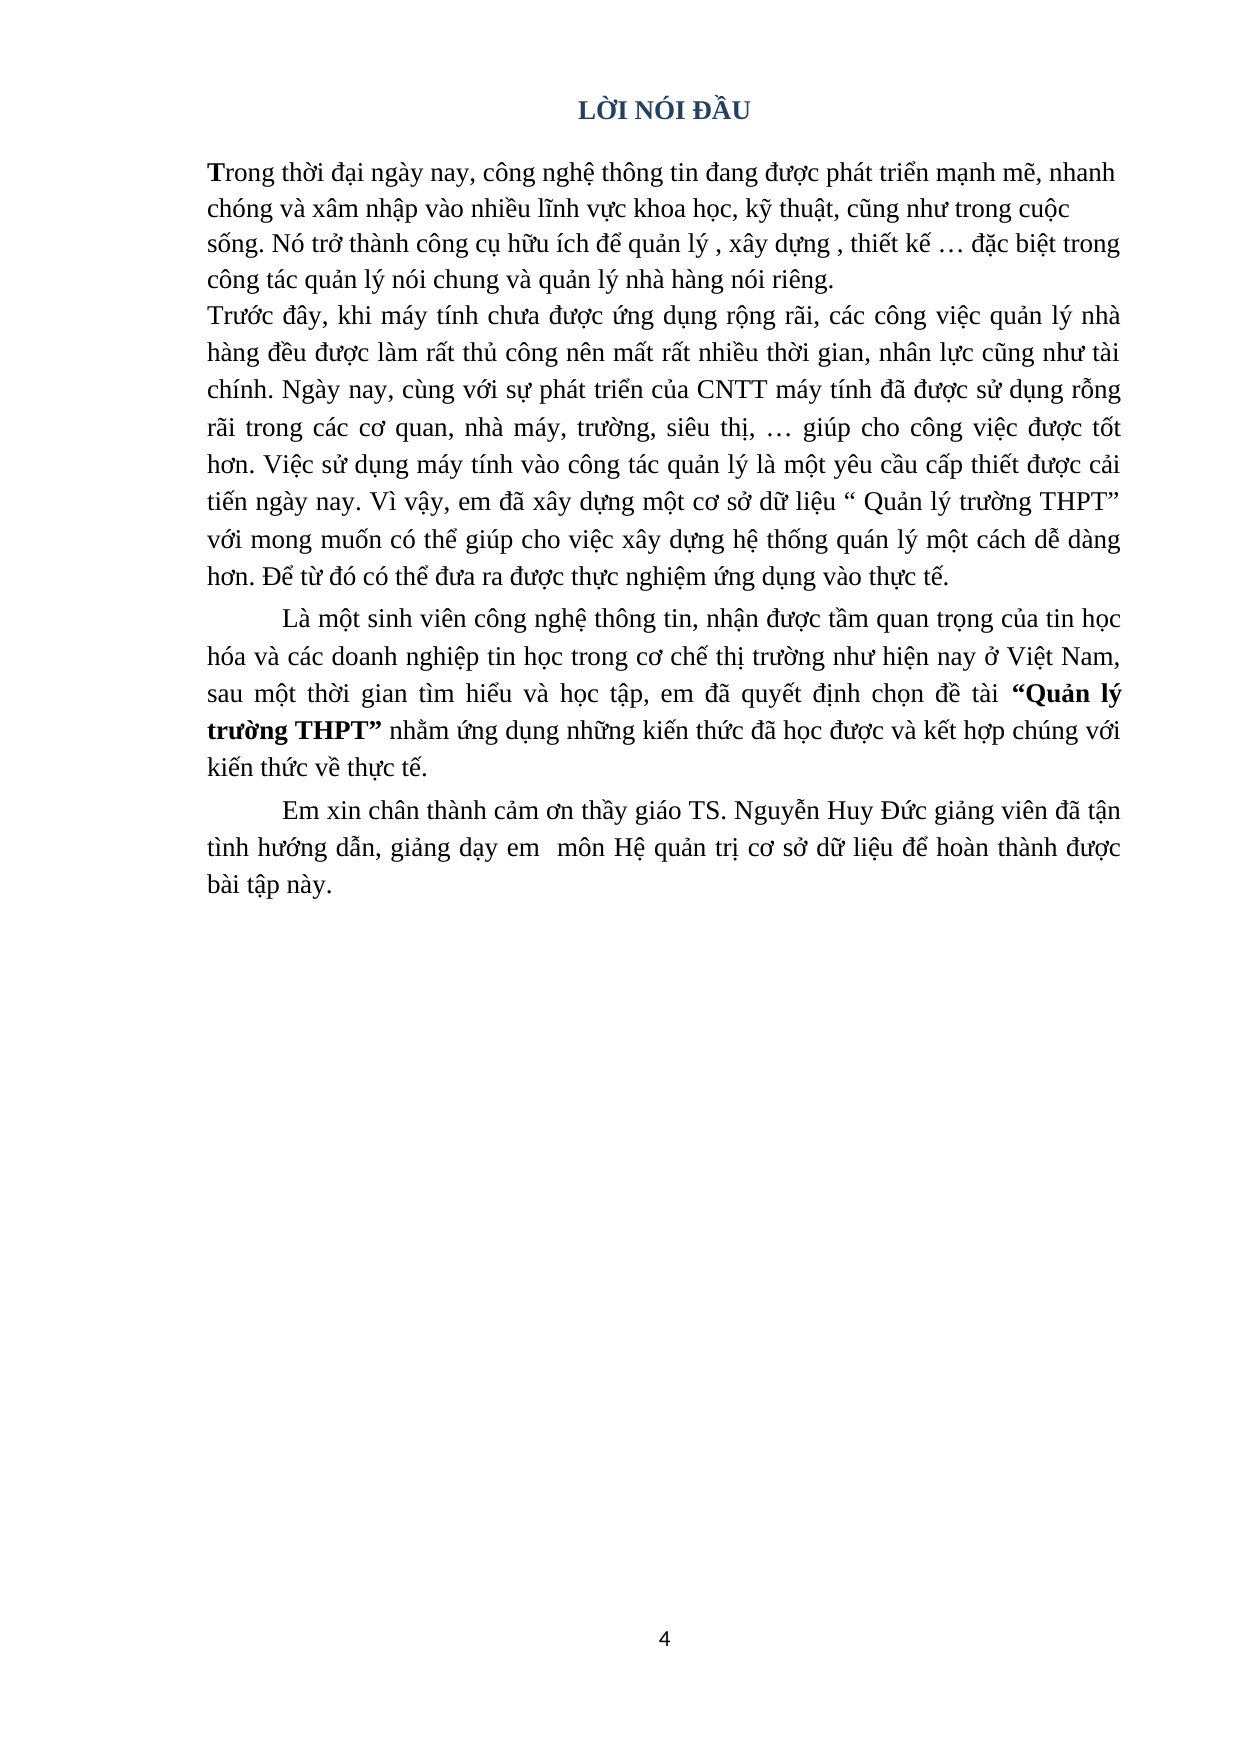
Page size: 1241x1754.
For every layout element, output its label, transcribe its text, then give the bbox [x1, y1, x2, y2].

text Là một sinh viên công nghệ thông tin, nhận được tầm quan trọng của tin học hóa và các doanh nghiệp tin học trong cơ chế thị trường như hiện nay ở Việt Nam, sau một thời gian tìm hiểu và học tập, em đã quyết định chọn đề tài “Quản lý trường THPT” nhằm ứng dụng những kiến thức đã học được và kết hợp chúng với kiến thức về thực tế. [207, 602, 1122, 783]
text Trước đây, khi máy tính chưa được ứng dụng rộng rãi, các công việc quản lý nhà hàng đều được làm rất thủ công nên mất rất nhiều thời gian, nhân lực cũng như tài chính. Ngày nay, cùng với sự phát triển của CNTT máy tính đã được sử dụng rỗng rãi trong các cơ quan, nhà máy, trường, siêu thị, … giúp cho công việc được tốt hơn. Việc sử dụng máy tính vào công tác quản lý là một yêu cầu cấp thiết được cải tiến ngày nay. Vì vậy, em đã xây dựng một cơ sở dữ liệu “ Quản lý trường THPT” với mong muốn có thể giúp cho việc xây dựng hệ thống quán lý một cách dễ dàng hơn. Để từ đó có thể đưa ra được thực nghiệm ứng dụng vào thực tế. [207, 299, 1122, 591]
text LỜI NÓI ĐẦU [207, 94, 1122, 125]
text Em xin chân thành cảm ơn thầy giáo TS. Nguyễn Huy Đức giảng viên đã tận tình hướng dẫn, giảng dạy em môn Hệ quản trị cơ sở dữ liệu để hoàn thành được bài tập này. [207, 794, 1122, 899]
text Trong thời đại ngày nay, công nghệ thông tin đang được phát triển mạnh mẽ, nhanh chóng và xâm nhập vào nhiều lĩnh vực khoa học, kỹ thuật, cũng như trong cuộc sống. Nó trở thành công cụ hữu ích để quản lý , xây dựng , thiết kế … đặc biệt trong công tác quản lý nói chung và quản lý nhà hàng nói riêng. [207, 156, 1122, 294]
